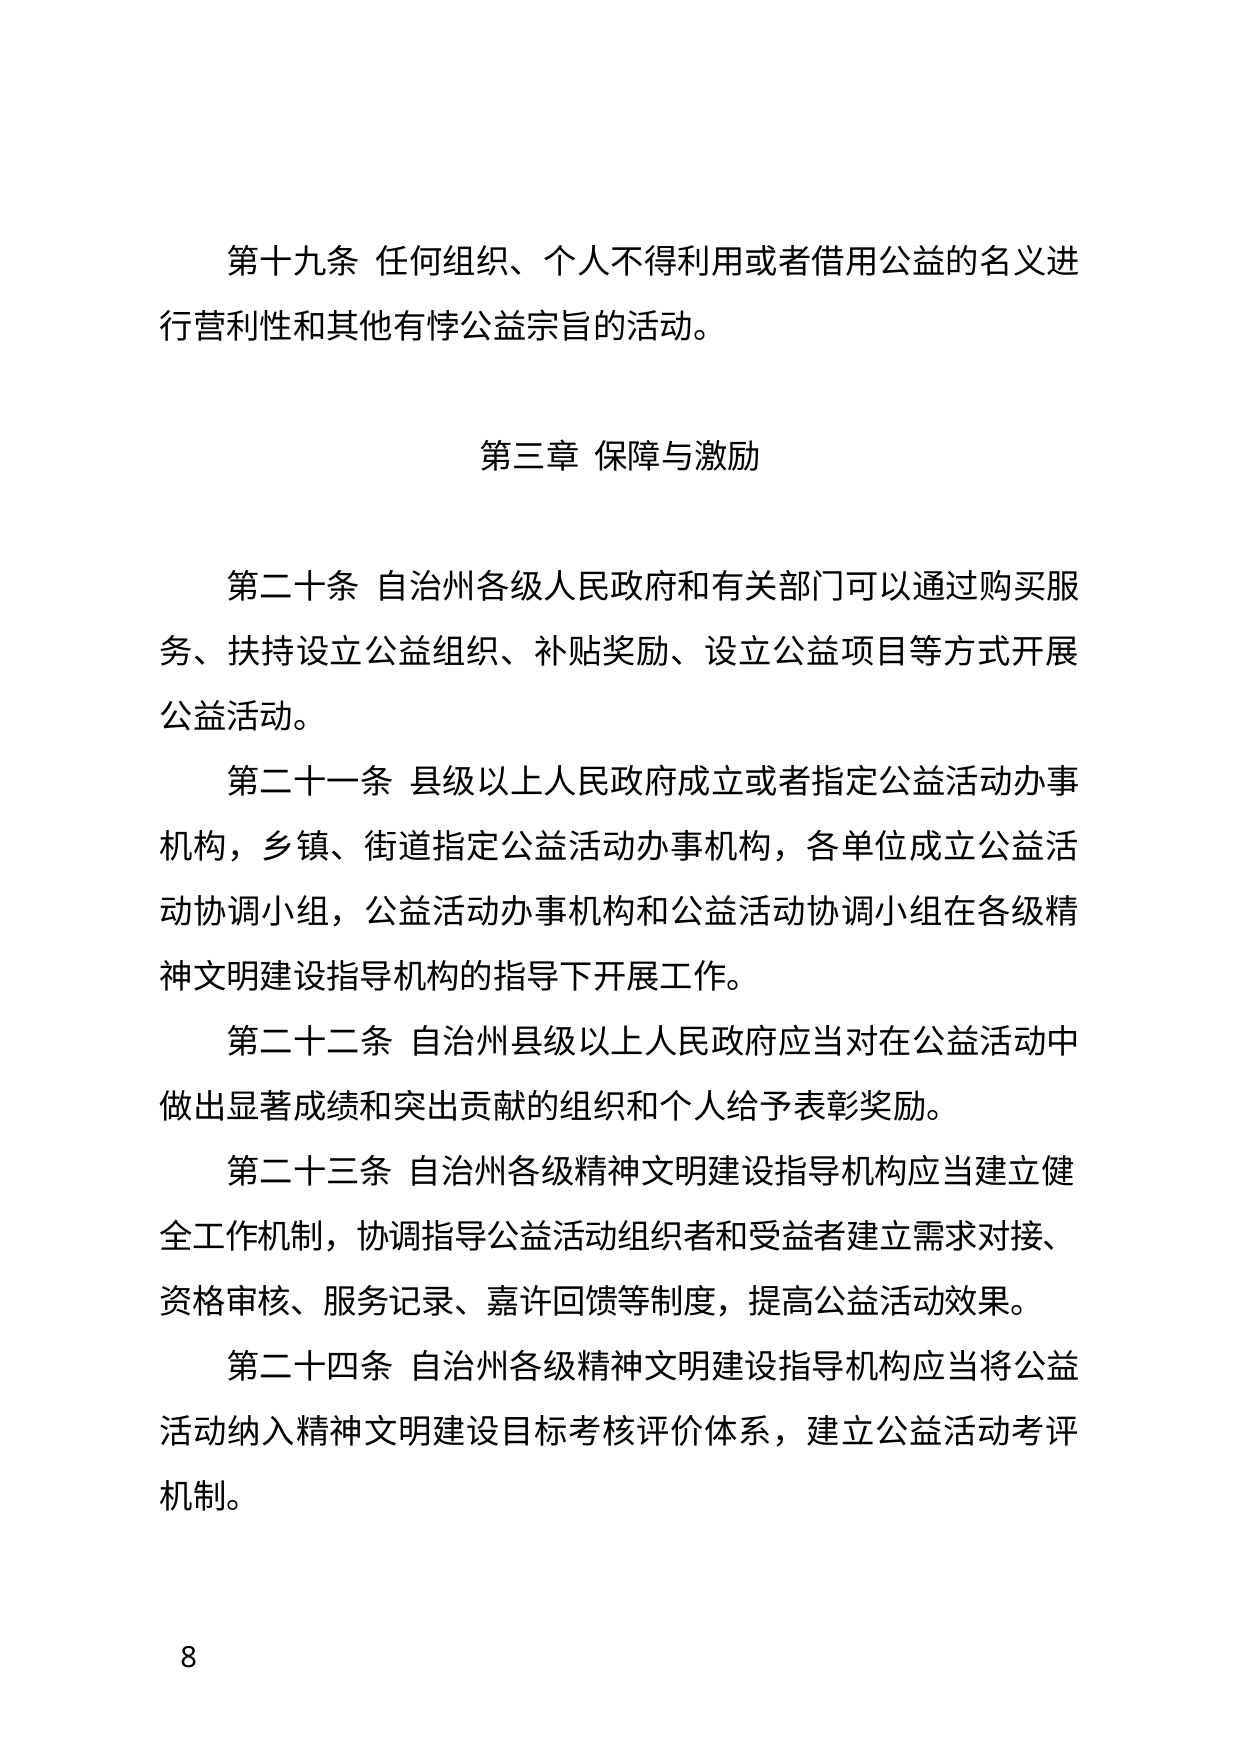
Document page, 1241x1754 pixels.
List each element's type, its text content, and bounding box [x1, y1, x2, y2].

text 第二十二条 自治州县级以上人民政府应当对在公益活动中做出显著成绩和突出贡献的组织和个人给予表彰奖励。 [159, 1007, 1081, 1137]
text 第二十三条 自治州各级精神文明建设指导机构应当建立健全工作机制，协调指导公益活动组织者和受益者建立需求对接、资格审核、服务记录、嘉许回馈等制度，提高公益活动效果。 [159, 1137, 1081, 1332]
text 第二十四条 自治州各级精神文明建设指导机构应当将公益活动纳入精神文明建设目标考核评价体系，建立公益活动考评机制。 [159, 1332, 1081, 1527]
text 第三章 保障与激励 [159, 422, 1081, 487]
text 第二十一条 县级以上人民政府成立或者指定公益活动办事机构，乡镇、街道指定公益活动办事机构，各单位成立公益活动协调小组，公益活动办事机构和公益活动协调小组在各级精神文明建设指导机构的指导下开展工作。 [159, 747, 1081, 1007]
text 第二十条 自治州各级人民政府和有关部门可以通过购买服务、扶持设立公益组织、补贴奖励、设立公益项目等方式开展公益活动。 [159, 552, 1081, 747]
text 第十九条 任何组织、个人不得利用或者借用公益的名义进行营利性和其他有悖公益宗旨的活动。 [159, 227, 1081, 357]
